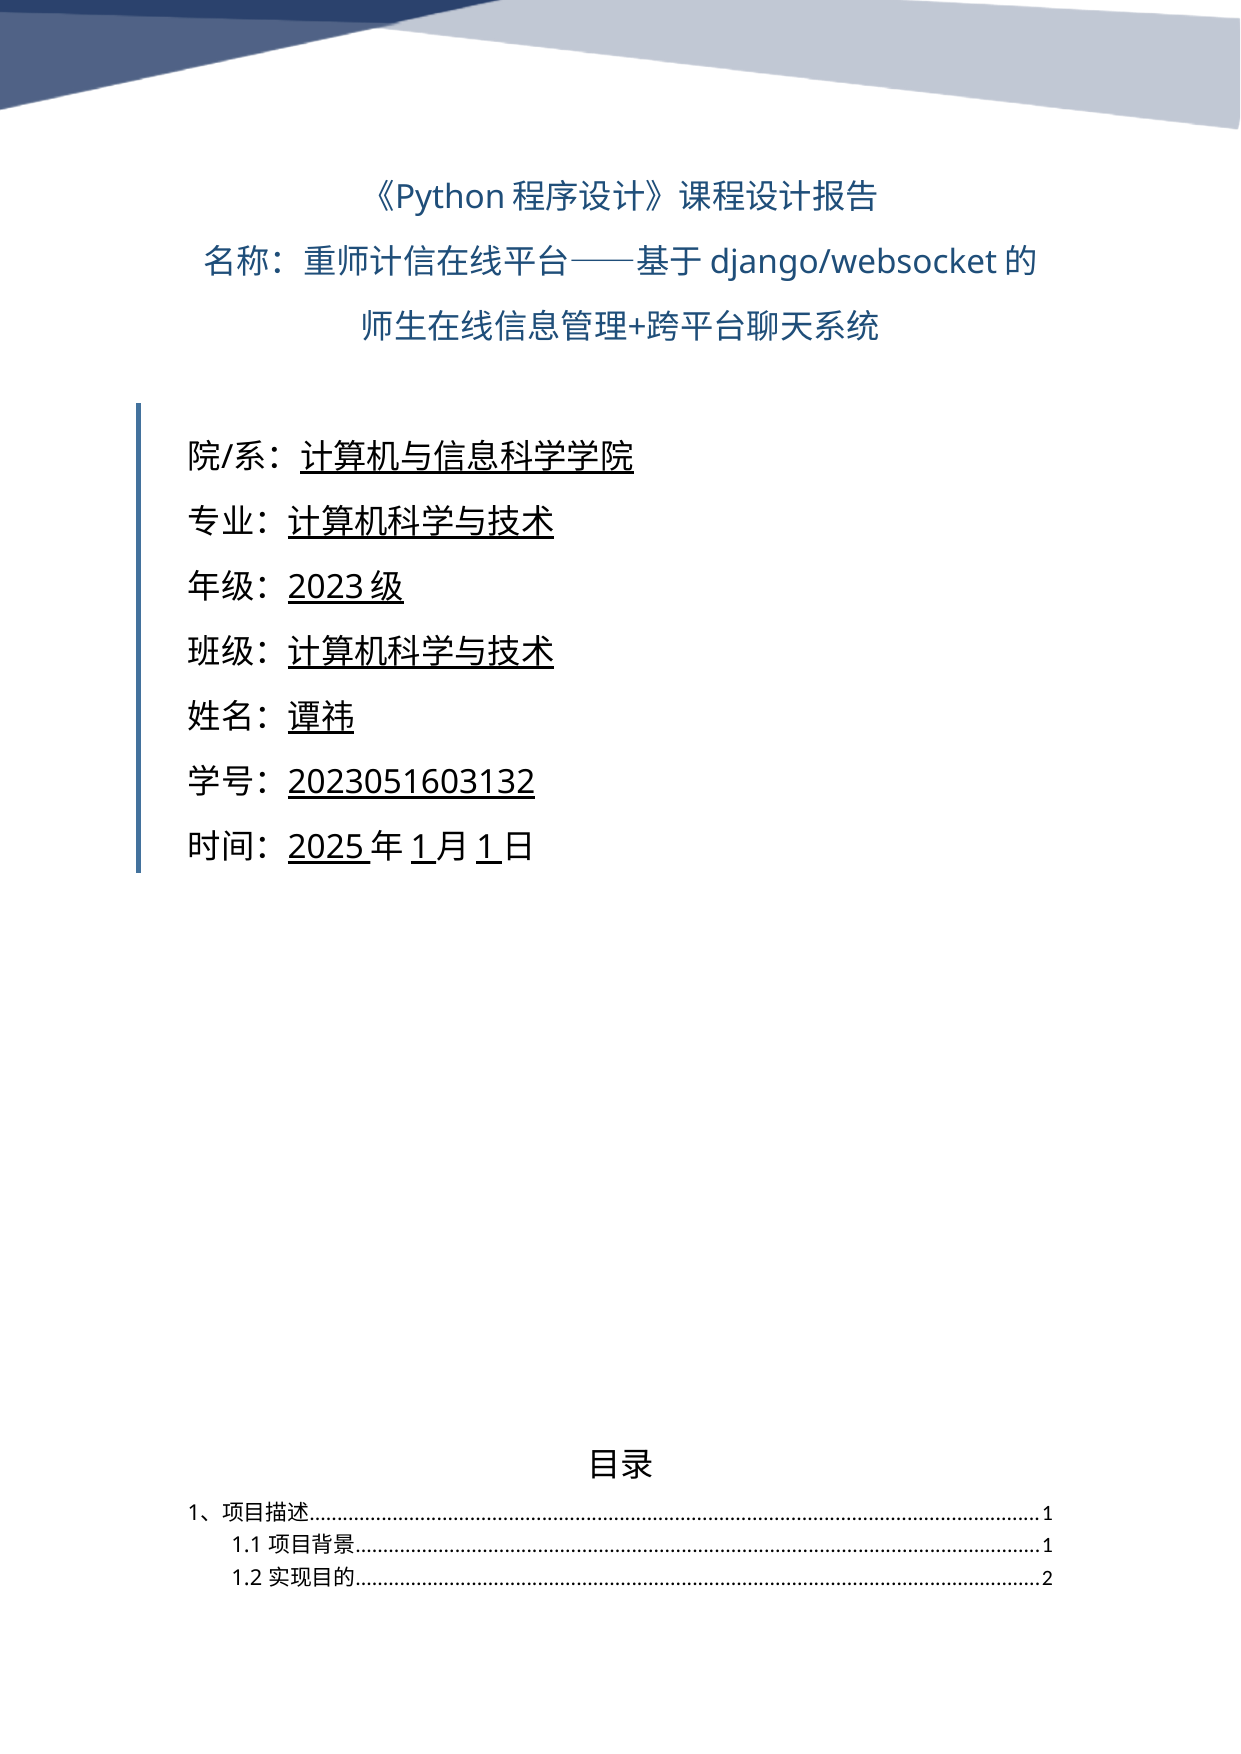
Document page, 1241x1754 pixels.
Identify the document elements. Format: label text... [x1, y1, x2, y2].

picture [0, 0, 1241, 132]
text 时间：2025年1月1日 [187, 812, 1053, 877]
text 专业：计算机科学与技术 [187, 487, 1053, 552]
text 《Python程序设计》课程设计报告 [187, 162, 1053, 227]
text 年级：2023级 [187, 552, 1053, 617]
text 学号：2023051603132 [187, 747, 1053, 812]
text 名称：重师计信在线平台——基于django/websocket的师生在线信息管理+跨平台聊天系统 [187, 227, 1053, 357]
text 姓名：谭祎 [187, 682, 1053, 747]
text 班级：计算机科学与技术 [187, 617, 1053, 682]
text 院/系：计算机与信息科学学院 [187, 422, 1053, 487]
